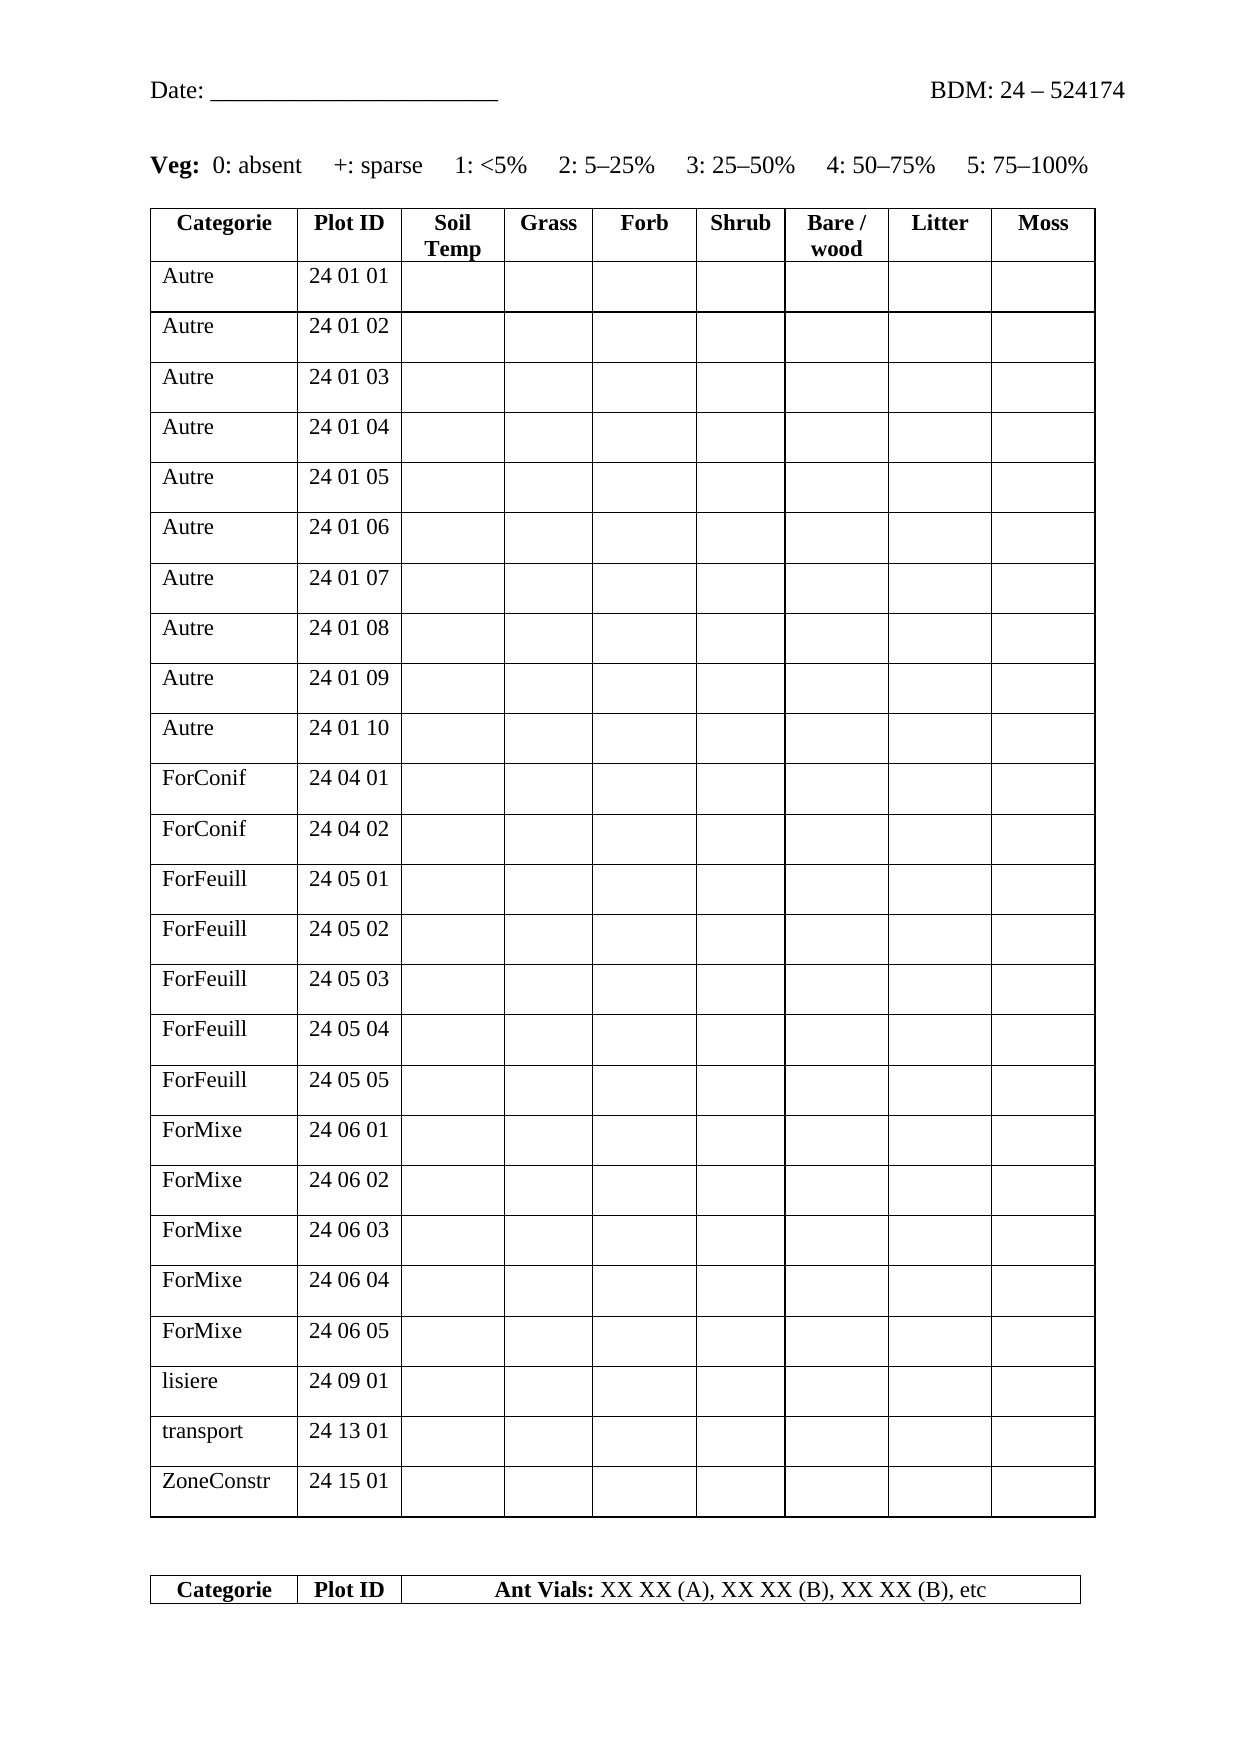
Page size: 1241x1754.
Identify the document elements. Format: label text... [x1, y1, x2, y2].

table_cell [786, 1417, 888, 1466]
table_cell [889, 463, 991, 512]
table_cell [402, 313, 504, 362]
table_cell [697, 714, 784, 763]
table_cell [992, 1367, 1094, 1416]
table_cell Autre [151, 413, 297, 462]
table_cell [992, 262, 1094, 311]
table_cell [697, 513, 784, 562]
table_cell ForMixe [151, 1166, 297, 1215]
table_cell [786, 714, 888, 763]
table_cell [505, 1216, 592, 1265]
table_cell Autre [151, 564, 297, 613]
table_cell [992, 1417, 1094, 1466]
table_cell [992, 1166, 1094, 1215]
table_header Grass [505, 209, 592, 261]
table_cell [402, 564, 504, 613]
table_cell [402, 1066, 504, 1115]
table_cell [593, 915, 696, 964]
table_cell [505, 413, 592, 462]
table_cell Autre [151, 513, 297, 562]
table_cell 24 04 02 [298, 815, 401, 864]
table_cell 24 01 10 [298, 714, 401, 763]
table_cell [505, 664, 592, 713]
table_cell 24 01 08 [298, 614, 401, 663]
table_cell [786, 564, 888, 613]
table_header Soil Temp [402, 209, 504, 261]
table_cell ForFeuill [151, 1015, 297, 1064]
table_cell [786, 1116, 888, 1165]
table_cell 24 01 07 [298, 564, 401, 613]
table_cell [402, 1116, 504, 1165]
table_cell [786, 413, 888, 462]
table_cell [402, 815, 504, 864]
table_cell [593, 764, 696, 813]
table_cell [992, 513, 1094, 562]
table_cell [889, 1266, 991, 1316]
table_cell [593, 363, 696, 412]
table_cell [505, 1266, 592, 1316]
table_cell Autre [151, 363, 297, 412]
table_cell [505, 815, 592, 864]
text Veg: 0: absent +: sparse 1: <5% 2: 5–25% 3: 25–50% 4: 50–75% 5: 75–100% [150, 150, 1090, 179]
table_cell [697, 1066, 784, 1115]
table_cell ForConif [151, 815, 297, 864]
table_cell [402, 915, 504, 964]
table_cell [402, 1266, 504, 1316]
table_cell [402, 764, 504, 813]
table_cell [402, 413, 504, 462]
table_cell [505, 865, 592, 914]
table_cell [786, 262, 888, 311]
table_header Shrub [697, 209, 784, 261]
table_cell [786, 1015, 888, 1064]
table_cell [889, 664, 991, 713]
table_cell 24 01 03 [298, 363, 401, 412]
table_cell [786, 865, 888, 914]
table_cell [505, 463, 592, 512]
table_cell [992, 1216, 1094, 1265]
table_cell [697, 313, 784, 362]
table_cell [992, 1467, 1094, 1516]
table_cell [786, 1467, 888, 1516]
table_cell [786, 965, 888, 1014]
table_cell ForMixe [151, 1116, 297, 1165]
table_cell [402, 463, 504, 512]
table_cell [402, 865, 504, 914]
table_cell [786, 664, 888, 713]
table_cell [505, 965, 592, 1014]
table_cell [992, 413, 1094, 462]
table_cell [402, 614, 504, 663]
table_cell [593, 1317, 696, 1366]
table_cell [505, 1116, 592, 1165]
table_cell [992, 965, 1094, 1014]
table_cell 24 05 02 [298, 915, 401, 964]
table_cell [992, 1317, 1094, 1366]
table_cell [505, 363, 592, 412]
table_cell [697, 815, 784, 864]
table_cell [505, 1467, 592, 1516]
table_cell ForFeuill [151, 865, 297, 914]
table_cell [402, 1166, 504, 1215]
table_cell [593, 714, 696, 763]
table_cell [889, 564, 991, 613]
table_cell [505, 915, 592, 964]
table_cell 24 01 06 [298, 513, 401, 562]
table_cell 24 15 01 [298, 1467, 401, 1516]
table_cell [889, 1116, 991, 1165]
table_cell [402, 262, 504, 311]
table_cell [593, 815, 696, 864]
table_cell [593, 1066, 696, 1115]
table_cell [697, 614, 784, 663]
table_cell Autre [151, 463, 297, 512]
table_cell [593, 413, 696, 462]
table_cell 24 01 01 [298, 262, 401, 311]
table_cell [697, 413, 784, 462]
table_cell [889, 1066, 991, 1115]
table_cell 24 01 09 [298, 664, 401, 713]
table_cell [505, 513, 592, 562]
table_cell [786, 313, 888, 362]
table_header Moss [992, 209, 1094, 261]
table_header Plot ID [298, 209, 401, 261]
table_cell [992, 1066, 1094, 1115]
table_cell [505, 262, 592, 311]
table_cell Autre [151, 664, 297, 713]
table_cell [992, 764, 1094, 813]
table_cell [889, 513, 991, 562]
table_cell Autre [151, 714, 297, 763]
table_cell [786, 614, 888, 663]
table_cell [505, 1367, 592, 1416]
table_cell [786, 1066, 888, 1115]
table_cell [697, 1367, 784, 1416]
table_cell [697, 1116, 784, 1165]
table_cell [505, 1417, 592, 1466]
table_cell 24 05 04 [298, 1015, 401, 1064]
table_cell [505, 564, 592, 613]
table_cell [402, 1317, 504, 1366]
table_cell [697, 865, 784, 914]
table_cell [402, 1367, 504, 1416]
table_header Plot ID [298, 1576, 401, 1602]
table_cell [889, 614, 991, 663]
table_cell [402, 363, 504, 412]
table_cell [593, 463, 696, 512]
table_cell [786, 915, 888, 964]
table_cell [786, 513, 888, 562]
table_cell [889, 363, 991, 412]
table_cell [402, 1417, 504, 1466]
table_cell [992, 714, 1094, 763]
table_cell [697, 262, 784, 311]
table_cell [889, 965, 991, 1014]
table_cell 24 01 04 [298, 413, 401, 462]
table_cell ForConif [151, 764, 297, 813]
table_cell Autre [151, 313, 297, 362]
table_cell [402, 714, 504, 763]
table_cell 24 04 01 [298, 764, 401, 813]
table_cell 24 05 01 [298, 865, 401, 914]
table_cell [786, 1367, 888, 1416]
table_cell transport [151, 1417, 297, 1466]
table_cell 24 01 05 [298, 463, 401, 512]
table_cell [593, 262, 696, 311]
table_cell [889, 313, 991, 362]
table_cell [402, 1216, 504, 1265]
table_cell [889, 815, 991, 864]
table_cell [505, 313, 592, 362]
table_cell [889, 262, 991, 311]
table_cell [992, 815, 1094, 864]
table_cell [505, 1015, 592, 1064]
table_cell [889, 1216, 991, 1265]
table_cell [889, 764, 991, 813]
table_cell [593, 664, 696, 713]
table_cell [697, 1166, 784, 1215]
table_cell [992, 1116, 1094, 1165]
table_cell [505, 714, 592, 763]
table_cell [889, 1166, 991, 1215]
table_cell [505, 764, 592, 813]
table_cell [889, 865, 991, 914]
table_header Ant Vials: XX XX (A), XX XX (B), XX XX (B), etc [402, 1576, 1080, 1602]
table_cell [593, 965, 696, 1014]
table_cell [697, 965, 784, 1014]
table_cell [402, 1015, 504, 1064]
table_cell 24 06 01 [298, 1116, 401, 1165]
table_cell [593, 1266, 696, 1316]
table_cell [786, 1317, 888, 1366]
table_cell ForMixe [151, 1266, 297, 1316]
table_cell [593, 1417, 696, 1466]
table_cell [786, 363, 888, 412]
table_cell ForMixe [151, 1317, 297, 1366]
table_cell [697, 1216, 784, 1265]
table_cell [505, 1166, 592, 1215]
table_cell [889, 1417, 991, 1466]
table_cell [505, 1317, 592, 1366]
table_cell ForFeuill [151, 1066, 297, 1115]
table_cell [786, 764, 888, 813]
table_cell [786, 1266, 888, 1316]
table_cell [889, 413, 991, 462]
table_cell [889, 1015, 991, 1064]
table_cell ZoneConstr [151, 1467, 297, 1516]
table_cell 24 06 03 [298, 1216, 401, 1265]
table_cell [697, 463, 784, 512]
table_cell [697, 1467, 784, 1516]
table_cell [992, 463, 1094, 512]
table_cell [786, 463, 888, 512]
table_cell ForFeuill [151, 915, 297, 964]
table_cell [697, 915, 784, 964]
table_cell [889, 1367, 991, 1416]
table_cell 24 05 03 [298, 965, 401, 1014]
table_cell [992, 664, 1094, 713]
table_cell [593, 614, 696, 663]
table_cell [505, 1066, 592, 1115]
table_cell [992, 915, 1094, 964]
table_cell [593, 313, 696, 362]
table_cell lisiere [151, 1367, 297, 1416]
table_cell 24 01 02 [298, 313, 401, 362]
table_cell [786, 1166, 888, 1215]
table_cell [402, 513, 504, 562]
table_header Categorie [151, 209, 297, 261]
table_header Bare / wood [786, 209, 888, 261]
table_cell ForFeuill [151, 965, 297, 1014]
table_cell [697, 764, 784, 813]
table_cell [697, 363, 784, 412]
table_cell [593, 865, 696, 914]
table_cell ForMixe [151, 1216, 297, 1265]
table_cell [697, 1317, 784, 1366]
table_cell 24 06 04 [298, 1266, 401, 1316]
table_cell [402, 965, 504, 1014]
table_header Forb [593, 209, 696, 261]
table_cell [593, 1467, 696, 1516]
table_cell [593, 513, 696, 562]
table_cell [786, 815, 888, 864]
table_cell [697, 664, 784, 713]
table_cell [992, 564, 1094, 613]
table_cell [992, 865, 1094, 914]
table_cell [593, 564, 696, 613]
table_cell [697, 1266, 784, 1316]
table_cell [402, 1467, 504, 1516]
table_cell [593, 1015, 696, 1064]
table_cell [992, 1015, 1094, 1064]
table_cell [992, 614, 1094, 663]
table_cell [889, 915, 991, 964]
table_cell Autre [151, 614, 297, 663]
table_cell [992, 363, 1094, 412]
table_cell [505, 614, 592, 663]
table_header Categorie [151, 1576, 297, 1602]
table_cell [889, 1467, 991, 1516]
table_cell [992, 313, 1094, 362]
table_cell [593, 1216, 696, 1265]
table_cell [593, 1116, 696, 1165]
table_cell [697, 1417, 784, 1466]
table_cell [889, 1317, 991, 1366]
table_cell 24 13 01 [298, 1417, 401, 1466]
table_cell [697, 1015, 784, 1064]
table_cell [593, 1367, 696, 1416]
table_cell 24 09 01 [298, 1367, 401, 1416]
table_cell 24 05 05 [298, 1066, 401, 1115]
table_cell [992, 1266, 1094, 1316]
table_cell [697, 564, 784, 613]
table_cell [402, 664, 504, 713]
table_cell [786, 1216, 888, 1265]
table_header Litter [889, 209, 991, 261]
table_cell 24 06 05 [298, 1317, 401, 1366]
table_cell Autre [151, 262, 297, 311]
table_cell 24 06 02 [298, 1166, 401, 1215]
table_cell [593, 1166, 696, 1215]
table_cell [889, 714, 991, 763]
